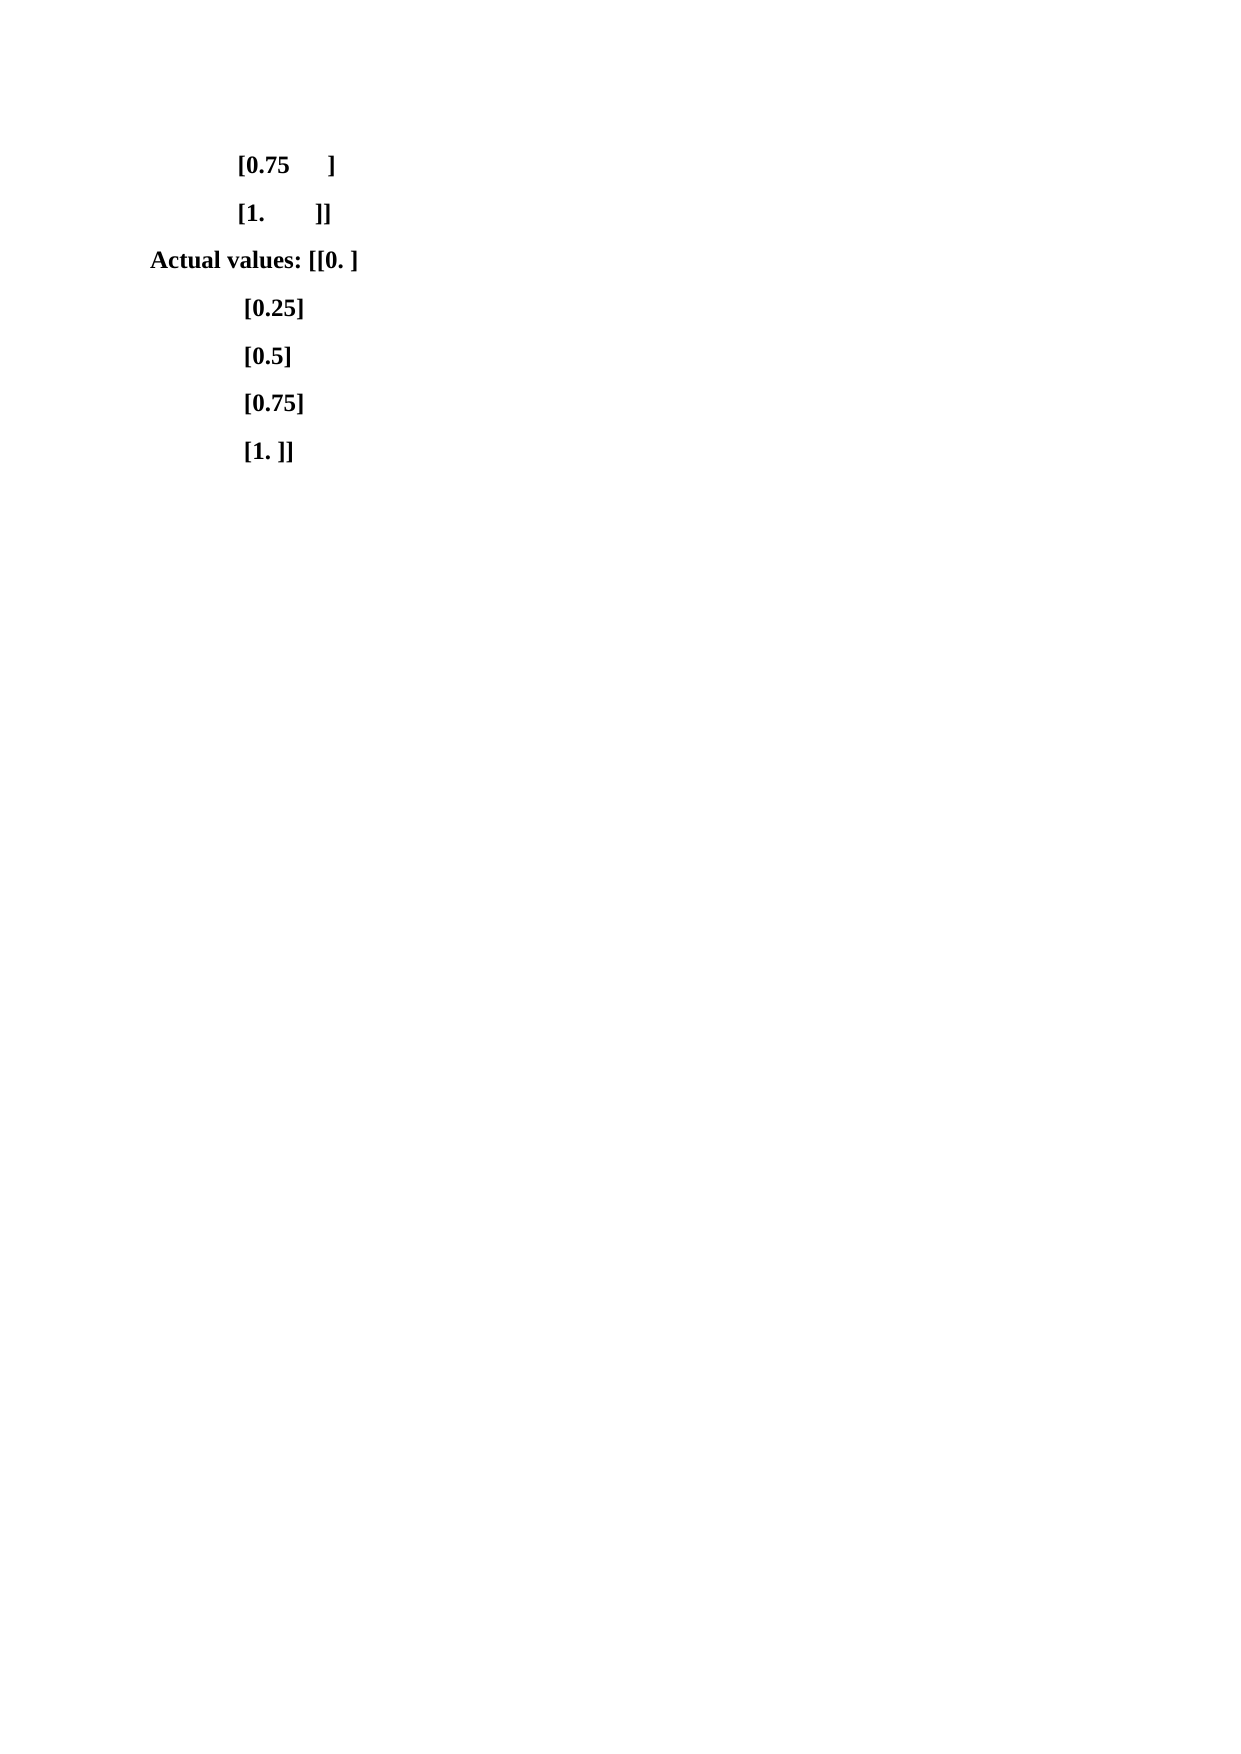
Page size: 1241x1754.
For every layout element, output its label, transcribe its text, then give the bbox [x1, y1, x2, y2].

text Actual values: [[0. ] [150, 245, 1090, 274]
text [1. ]] [150, 436, 1090, 465]
text [0.25] [150, 293, 1090, 322]
text [0.75] [150, 388, 1090, 417]
text [1. ]] [150, 198, 1090, 226]
text [0.5] [150, 341, 1090, 369]
text [0.75 ] [150, 150, 1090, 179]
